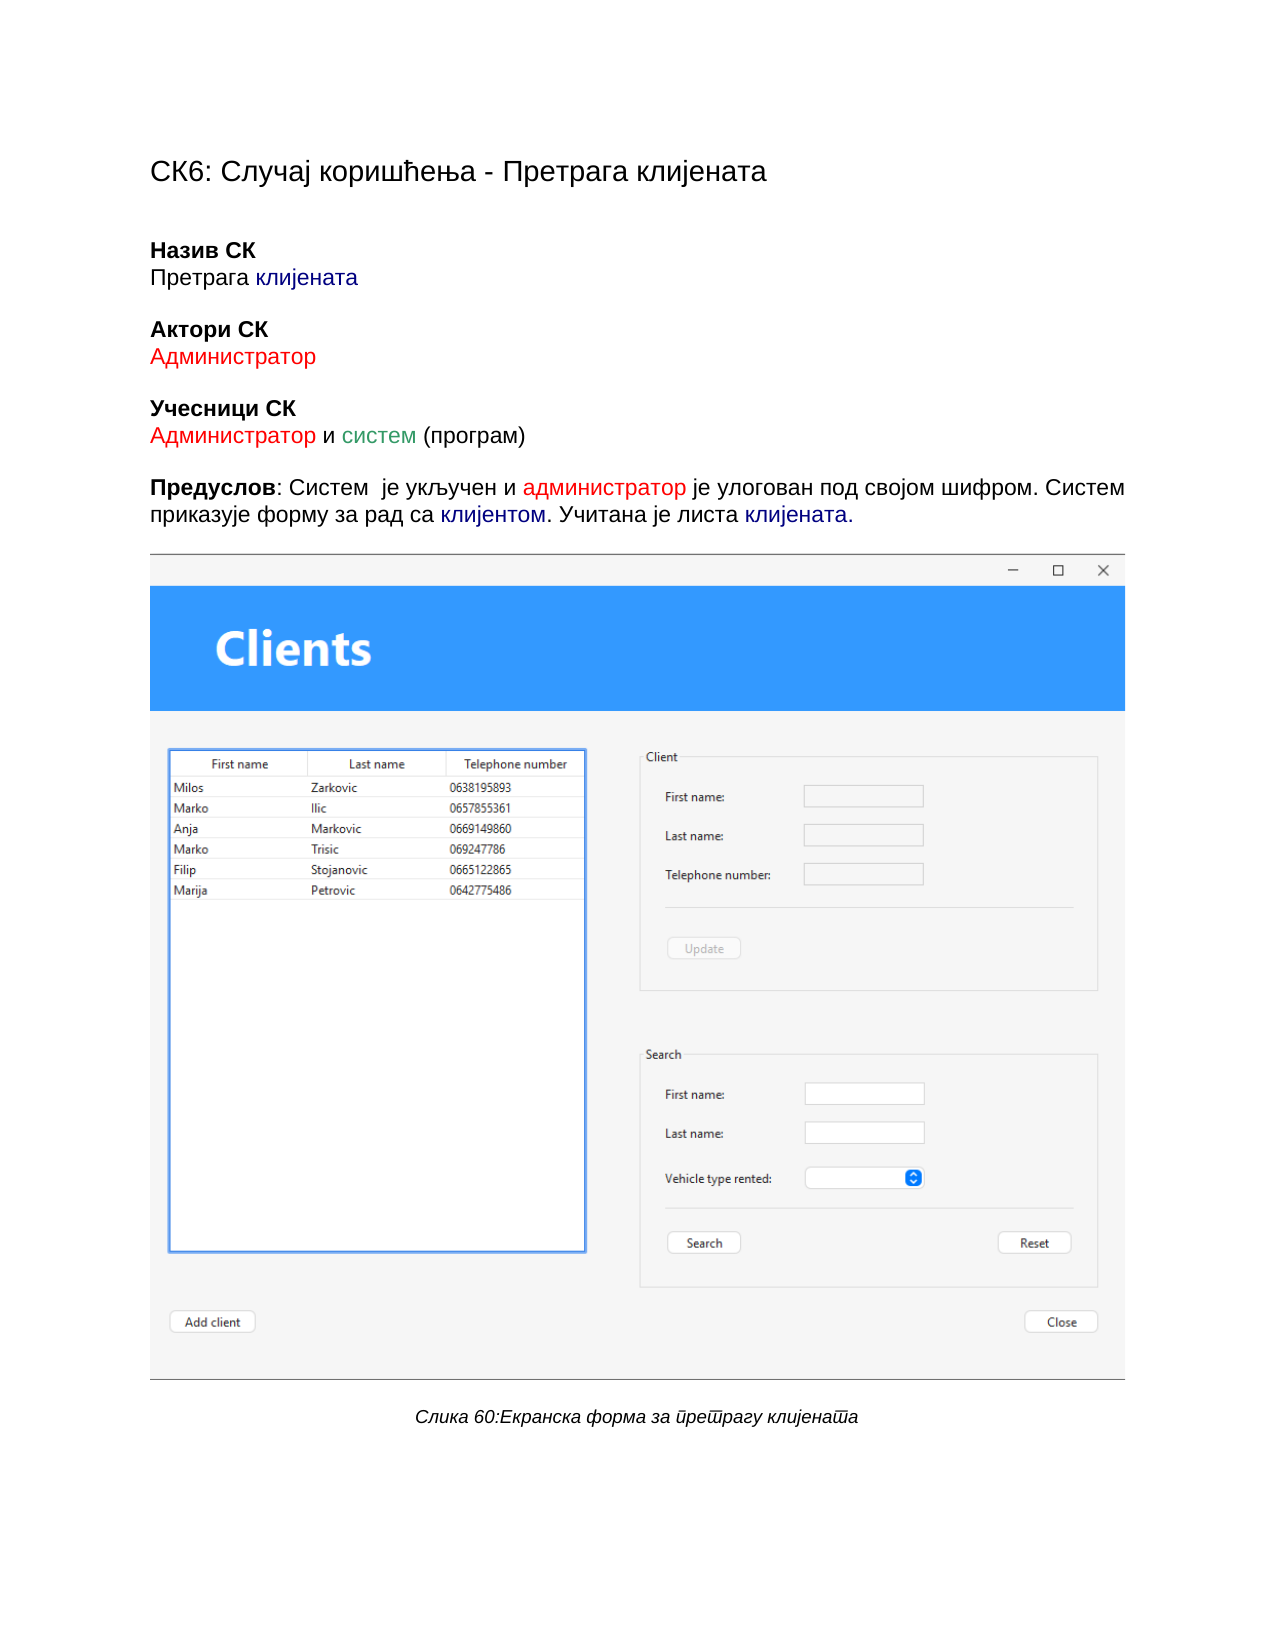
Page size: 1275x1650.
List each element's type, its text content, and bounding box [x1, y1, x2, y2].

text Слика 60:Екранска форма за претрагу клијената [150, 1406, 1125, 1428]
text Администратор и систем (програм) [150, 422, 1125, 448]
text Администратор [150, 343, 1125, 369]
subtitle СК6: Случај коришћења - Претрага клијената [150, 154, 1125, 188]
text Актори СК [150, 316, 1125, 343]
text Учесници СК [150, 395, 1125, 422]
picture [150, 553, 1125, 1380]
text Назив СК [150, 237, 1125, 263]
text Предуслов: Систем је укључен и администратор je улогован под својом шифром. Систем приказује форму за рад са клијентом. Учитана је листа клијената. [150, 474, 1125, 527]
text Претрага клијената [150, 263, 1125, 290]
